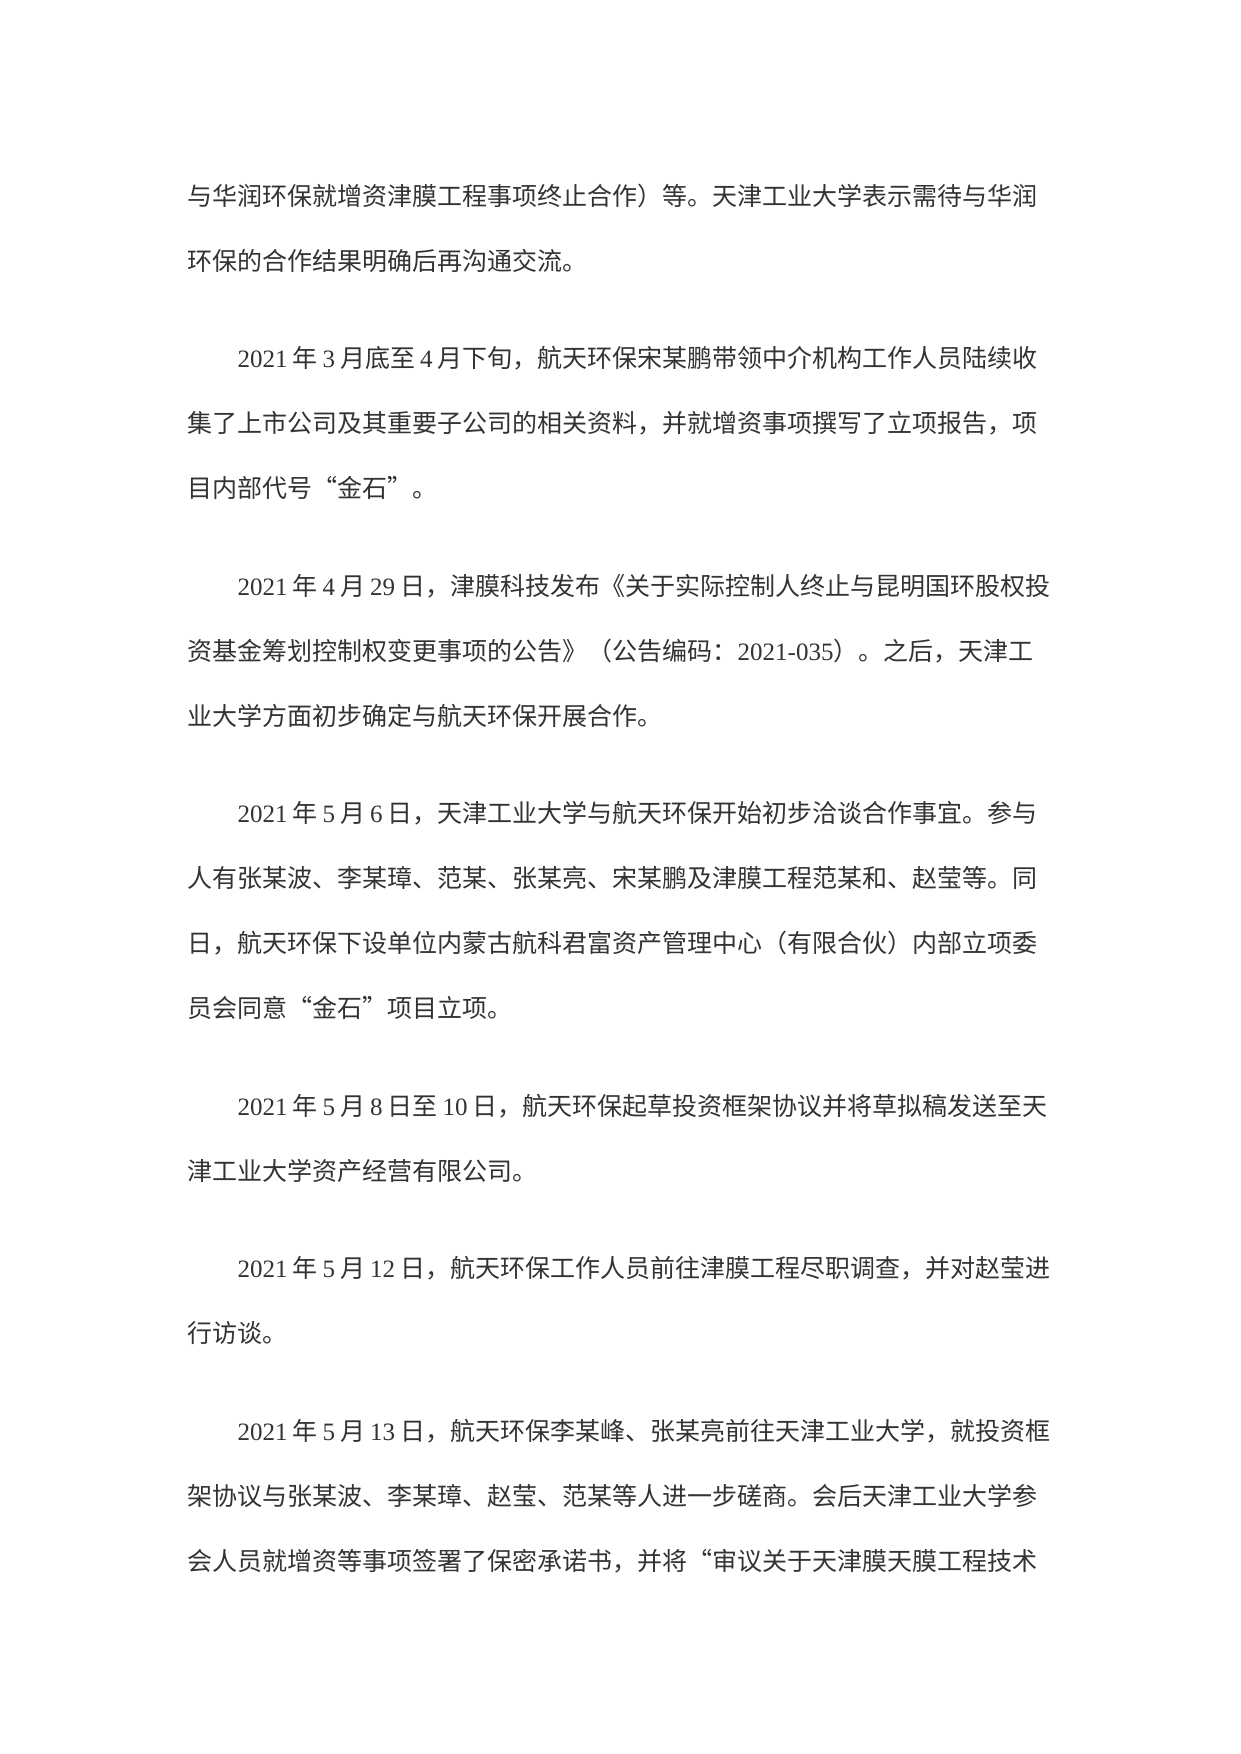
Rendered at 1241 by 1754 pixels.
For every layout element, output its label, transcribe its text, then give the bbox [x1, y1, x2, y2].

text 2021年4月29日，津膜科技发布《关于实际控制人终止与昆明国环股权投资基金筹划控制权变更事项的公告》（公告编码：2021-035）。之后，天津工业大学方面初步确定与航天环保开展合作。 [187, 552, 1053, 747]
text 2021年5月8日至10日，航天环保起草投资框架协议并将草拟稿发送至天津工业大学资产经营有限公司。 [187, 1072, 1053, 1202]
text 2021年5月6日，天津工业大学与航天环保开始初步洽谈合作事宜。参与人有张某波、李某璋、范某、张某亮、宋某鹏及津膜工程范某和、赵莹等。同日，航天环保下设单位内蒙古航科君富资产管理中心（有限合伙）内部立项委员会同意“金石”项目立项。 [187, 779, 1053, 1039]
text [187, 1397, 1053, 1592]
text 2021年3月底至4月下旬，航天环保宋某鹏带领中介机构工作人员陆续收集了上市公司及其重要子公司的相关资料，并就增资事项撰写了立项报告，项目内部代号“金石”。 [187, 324, 1053, 519]
text 2021年5月12日，航天环保工作人员前往津膜工程尽职调查，并对赵莹进行访谈。 [187, 1234, 1053, 1364]
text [187, 162, 1053, 292]
